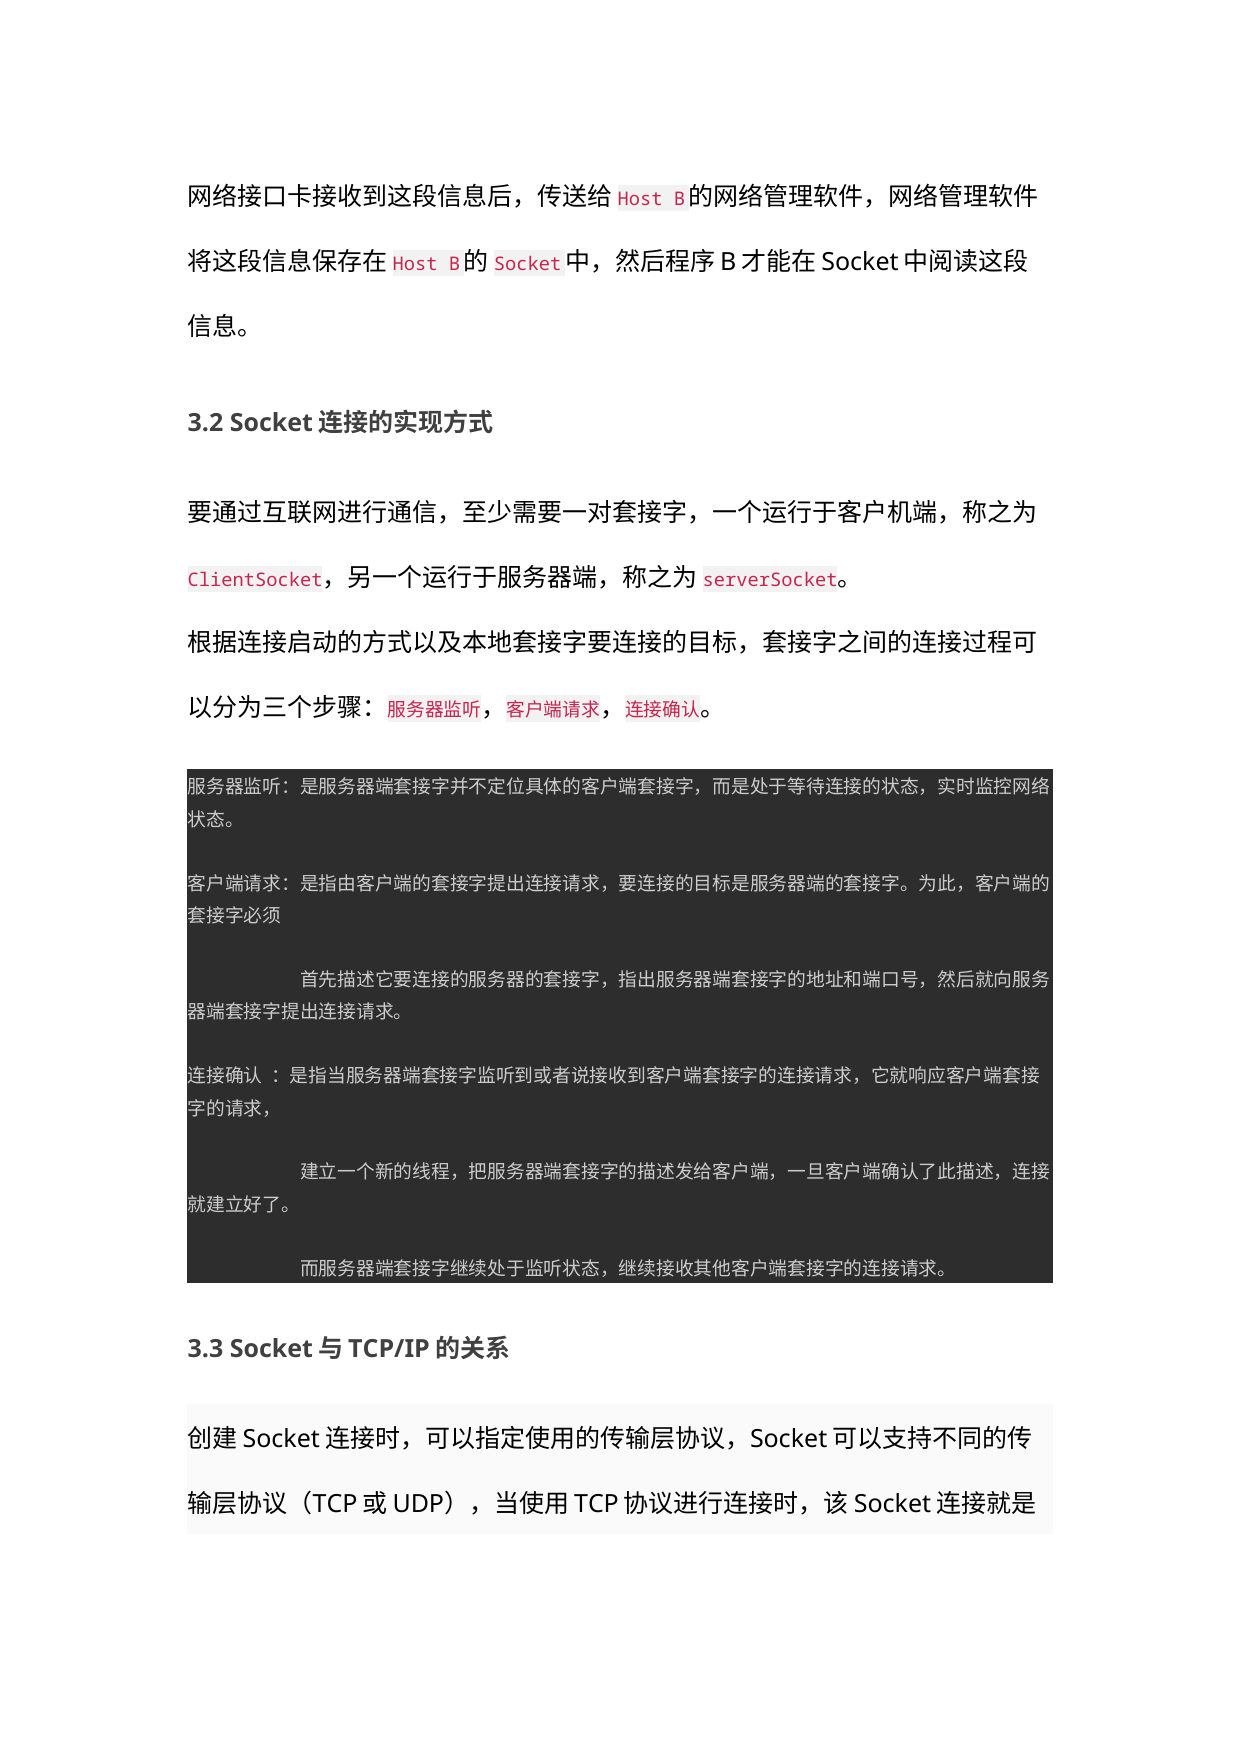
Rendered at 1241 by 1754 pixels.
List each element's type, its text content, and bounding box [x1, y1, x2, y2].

text 3.2 Socket连接的实现方式 [187, 388, 1053, 453]
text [187, 162, 1053, 357]
text 客户端请求：是指由客户端的套接字提出连接请求，要连接的目标是服务器端的套接字。为此，客户端的套接字必须 [187, 866, 1053, 931]
text 而服务器端套接字继续处于监听状态，继续接收其他客户端套接字的连接请求。 [187, 1251, 1053, 1283]
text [187, 1404, 1053, 1534]
text 首先描述它要连接的服务器的套接字，指出服务器端套接字的地址和端口号，然后就向服务器端套接字提出连接请求。 [187, 962, 1053, 1027]
text 连接确认 ：是指当服务器端套接字监听到或者说接收到客户端套接字的连接请求，它就响应客户端套接字的请求， [187, 1058, 1053, 1123]
text 要通过互联网进行通信，至少需要一对套接字，一个运行于客户机端，称之为ClientSocket，另一个运行于服务器端，称之为serverSocket。 根据连接启动的方式以及本地套接字要连接的目标，套接字之间的连接过程可以分为三个步骤：服务器监听，客户端请求，连接确认。 [187, 478, 1053, 738]
text 建立一个新的线程，把服务器端套接字的描述发给客户端，一旦客户端确认了此描述，连接就建立好了。 [187, 1154, 1053, 1219]
text 3.3 Socket与TCP/IP的关系 [187, 1314, 1053, 1379]
text 服务器监听：是服务器端套接字并不定位具体的客户端套接字，而是处于等待连接的状态，实时监控网络状态。 [187, 769, 1053, 834]
